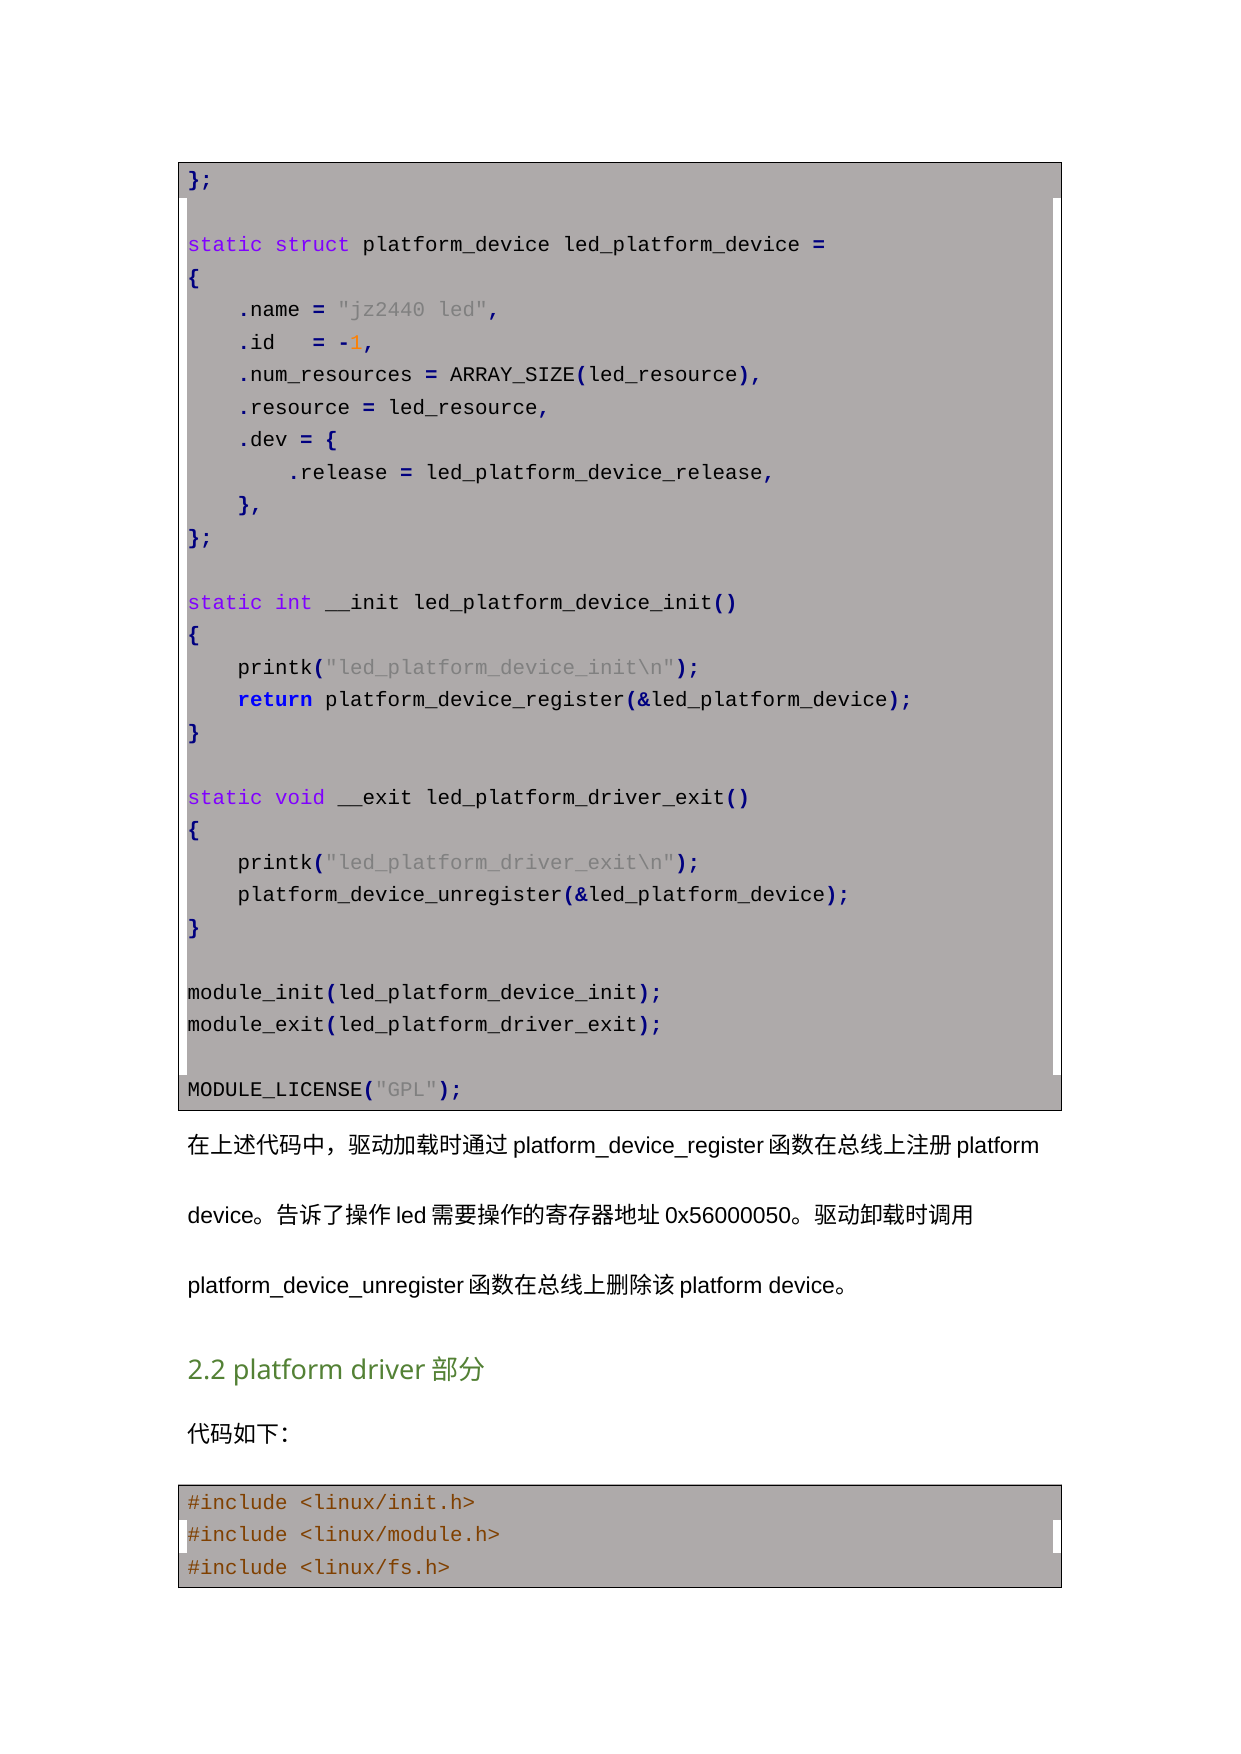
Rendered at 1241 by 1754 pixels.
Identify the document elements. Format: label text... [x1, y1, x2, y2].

text .release = led_platform_device_release, [187, 458, 1053, 490]
text #include <linux/fs.h> [179, 1549, 1061, 1587]
text MODULE_LICENSE("GPL"); [179, 1072, 1061, 1110]
text platform_device_unregister(&led_platform_device); [187, 880, 1053, 913]
text static int __init led_platform_device_init() [187, 588, 1053, 620]
text }; [179, 163, 1061, 198]
subtitle 2.2 platform driver部分 [187, 1335, 1053, 1400]
text }, [187, 490, 1053, 523]
text .name = "jz2440 led", [187, 295, 1053, 328]
text printk("led_platform_driver_exit\n"); [187, 848, 1053, 880]
text { [187, 263, 1053, 295]
text #include <linux/init.h> [179, 1486, 1061, 1520]
text .id = -1, [187, 328, 1053, 360]
text .num_resources = ARRAY_SIZE(led_resource), [187, 360, 1053, 393]
text module_exit(led_platform_driver_exit); [187, 1010, 1053, 1043]
text { [187, 815, 1053, 848]
text return platform_device_register(&led_platform_device); [187, 685, 1053, 718]
text printk("led_platform_device_init\n"); [187, 653, 1053, 685]
text static struct platform_device led_platform_device = [187, 230, 1053, 263]
text .dev = { [187, 425, 1053, 458]
text { [187, 620, 1053, 653]
text } [187, 718, 1053, 750]
text } [187, 913, 1053, 945]
text #include <linux/module.h> [187, 1520, 1053, 1549]
text 代码如下： [187, 1400, 1053, 1465]
text 在上述代码中，驱动加载时通过platform_device_register函数在总线上注册platform device。告诉了操作led需要操作的寄存器地址0x56000050。驱动卸载时调用platform_device_unregister函数在总线上删除该platform device。 [187, 1111, 1053, 1316]
text module_init(led_platform_device_init); [187, 978, 1053, 1010]
text .resource = led_resource, [187, 393, 1053, 425]
text static void __exit led_platform_driver_exit() [187, 783, 1053, 815]
text }; [187, 523, 1053, 555]
